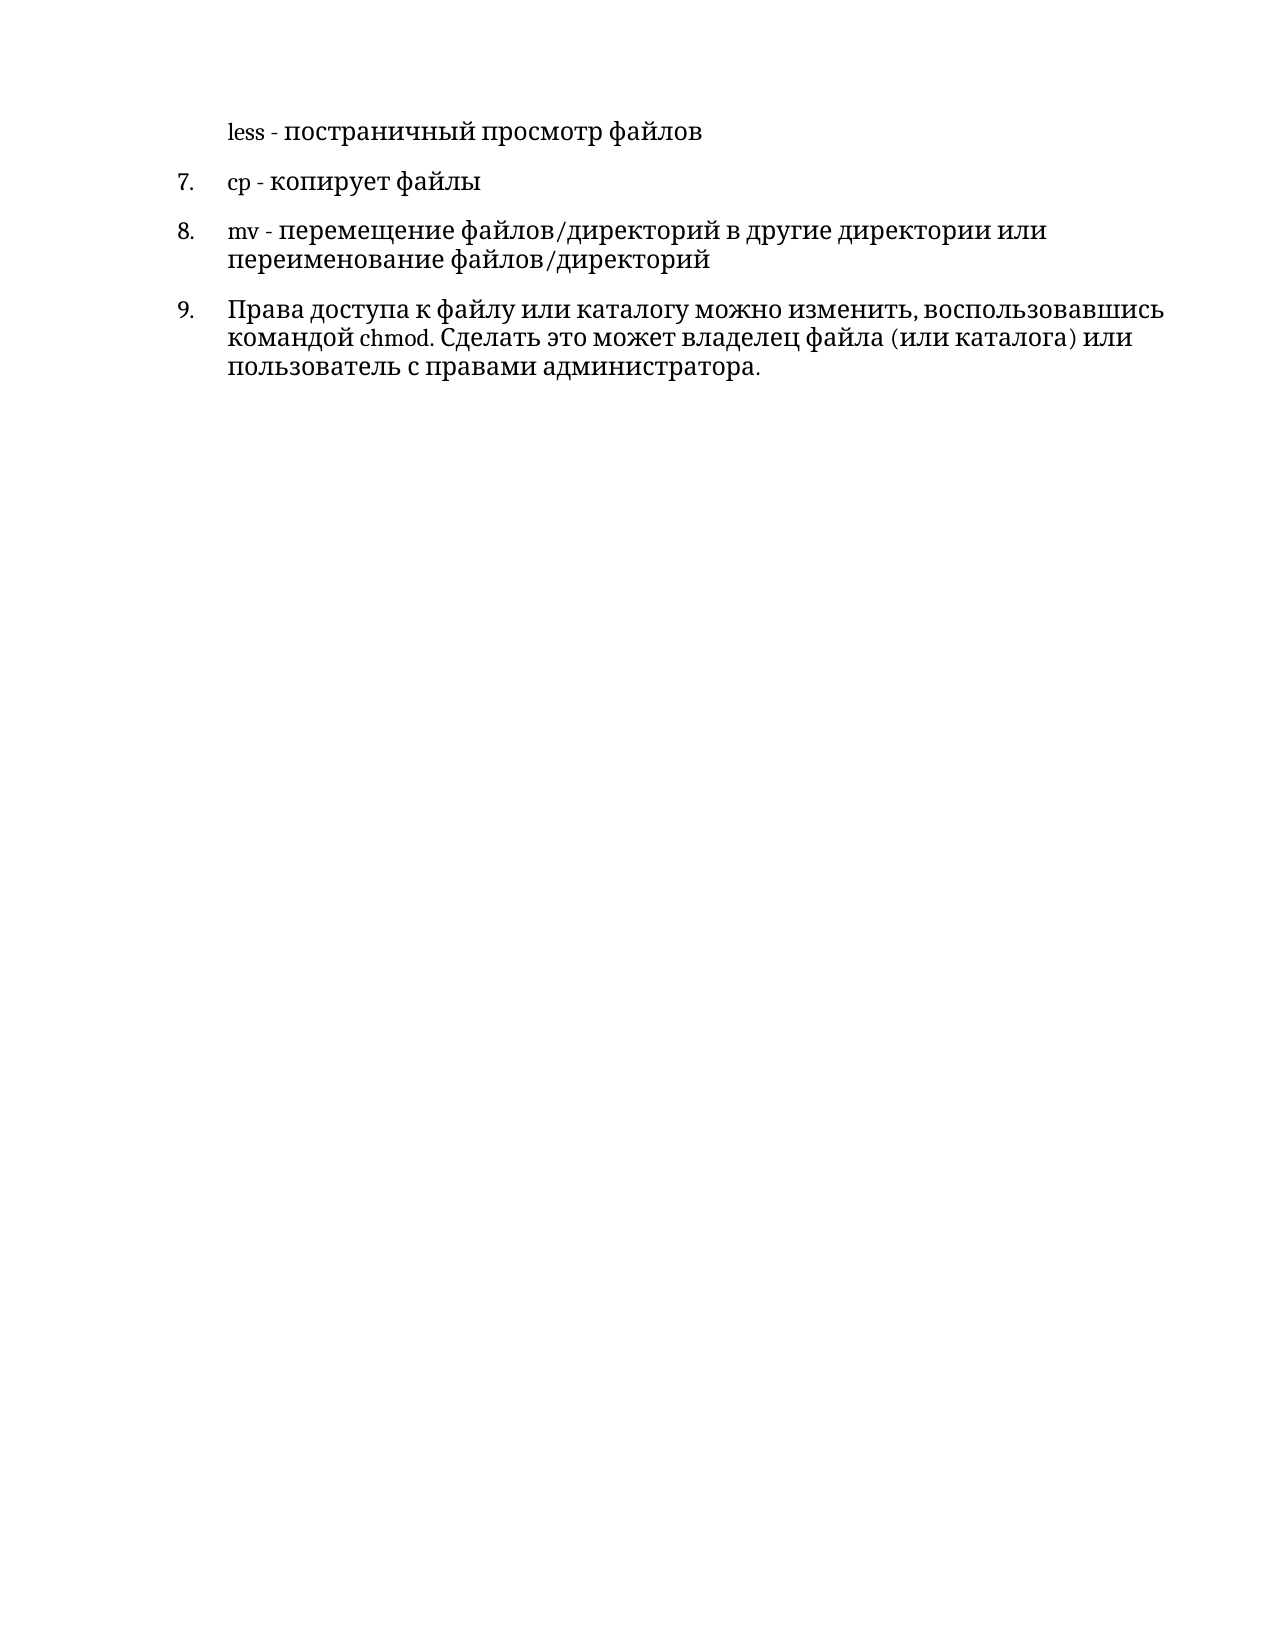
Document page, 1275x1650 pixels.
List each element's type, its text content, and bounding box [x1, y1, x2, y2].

list Права доступа к файлу или каталогу можно изменить, воспользовавшись командой chmod. Сделать это может владелец файла (или каталога) или пользователь с правами администратора. [177, 296, 1186, 382]
list cp - копирует файлы [177, 168, 1186, 196]
list mv - перемещение файлов/директорий в другие директории или переименование файлов/директорий [177, 217, 1186, 275]
list less - постраничный просмотр файлов [177, 118, 1186, 147]
